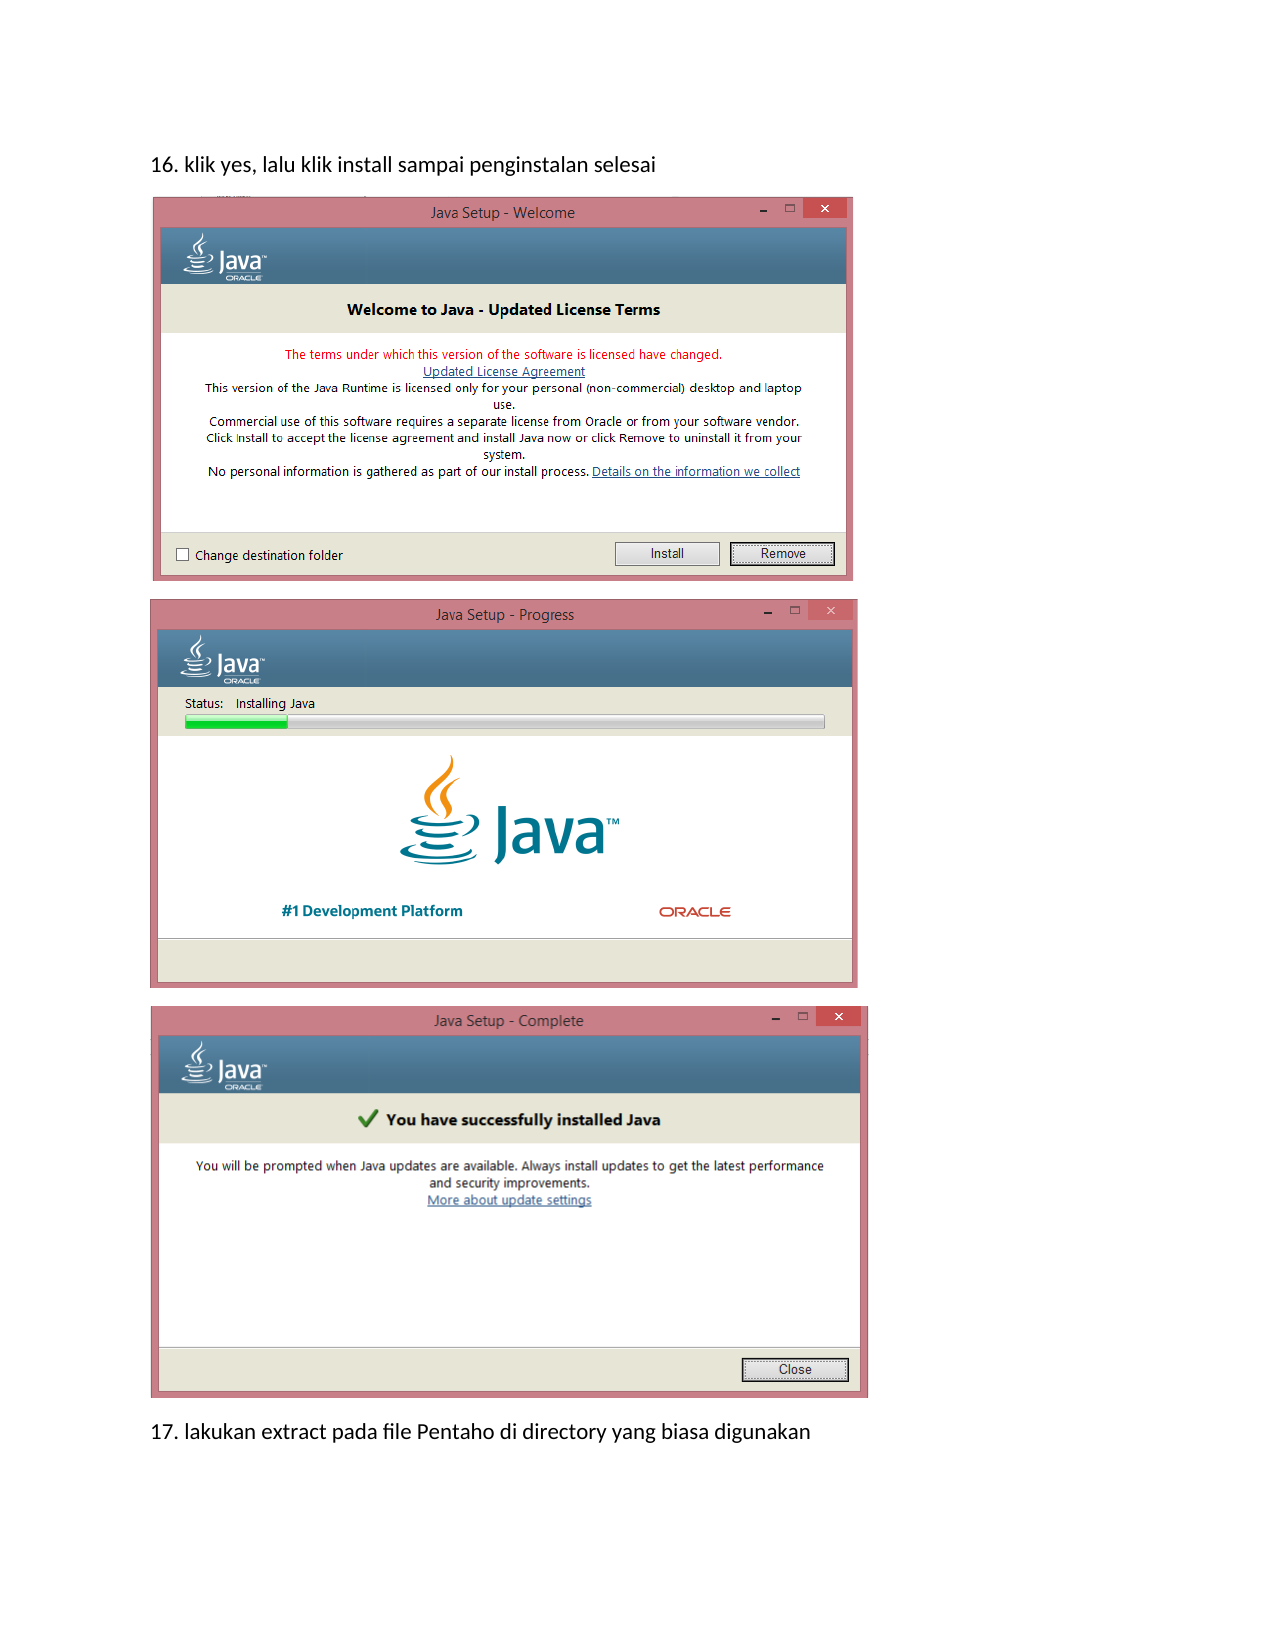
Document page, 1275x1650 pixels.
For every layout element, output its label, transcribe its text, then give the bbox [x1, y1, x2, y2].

picture [150, 599, 858, 988]
text 17. lakukan extract pada file Pentaho di directory yang biasa digunakan [150, 1417, 1125, 1445]
text 16. klik yes, lalu klik install sampai penginstalan selesai [150, 150, 1125, 178]
picture [150, 1006, 869, 1398]
picture [150, 196, 854, 581]
